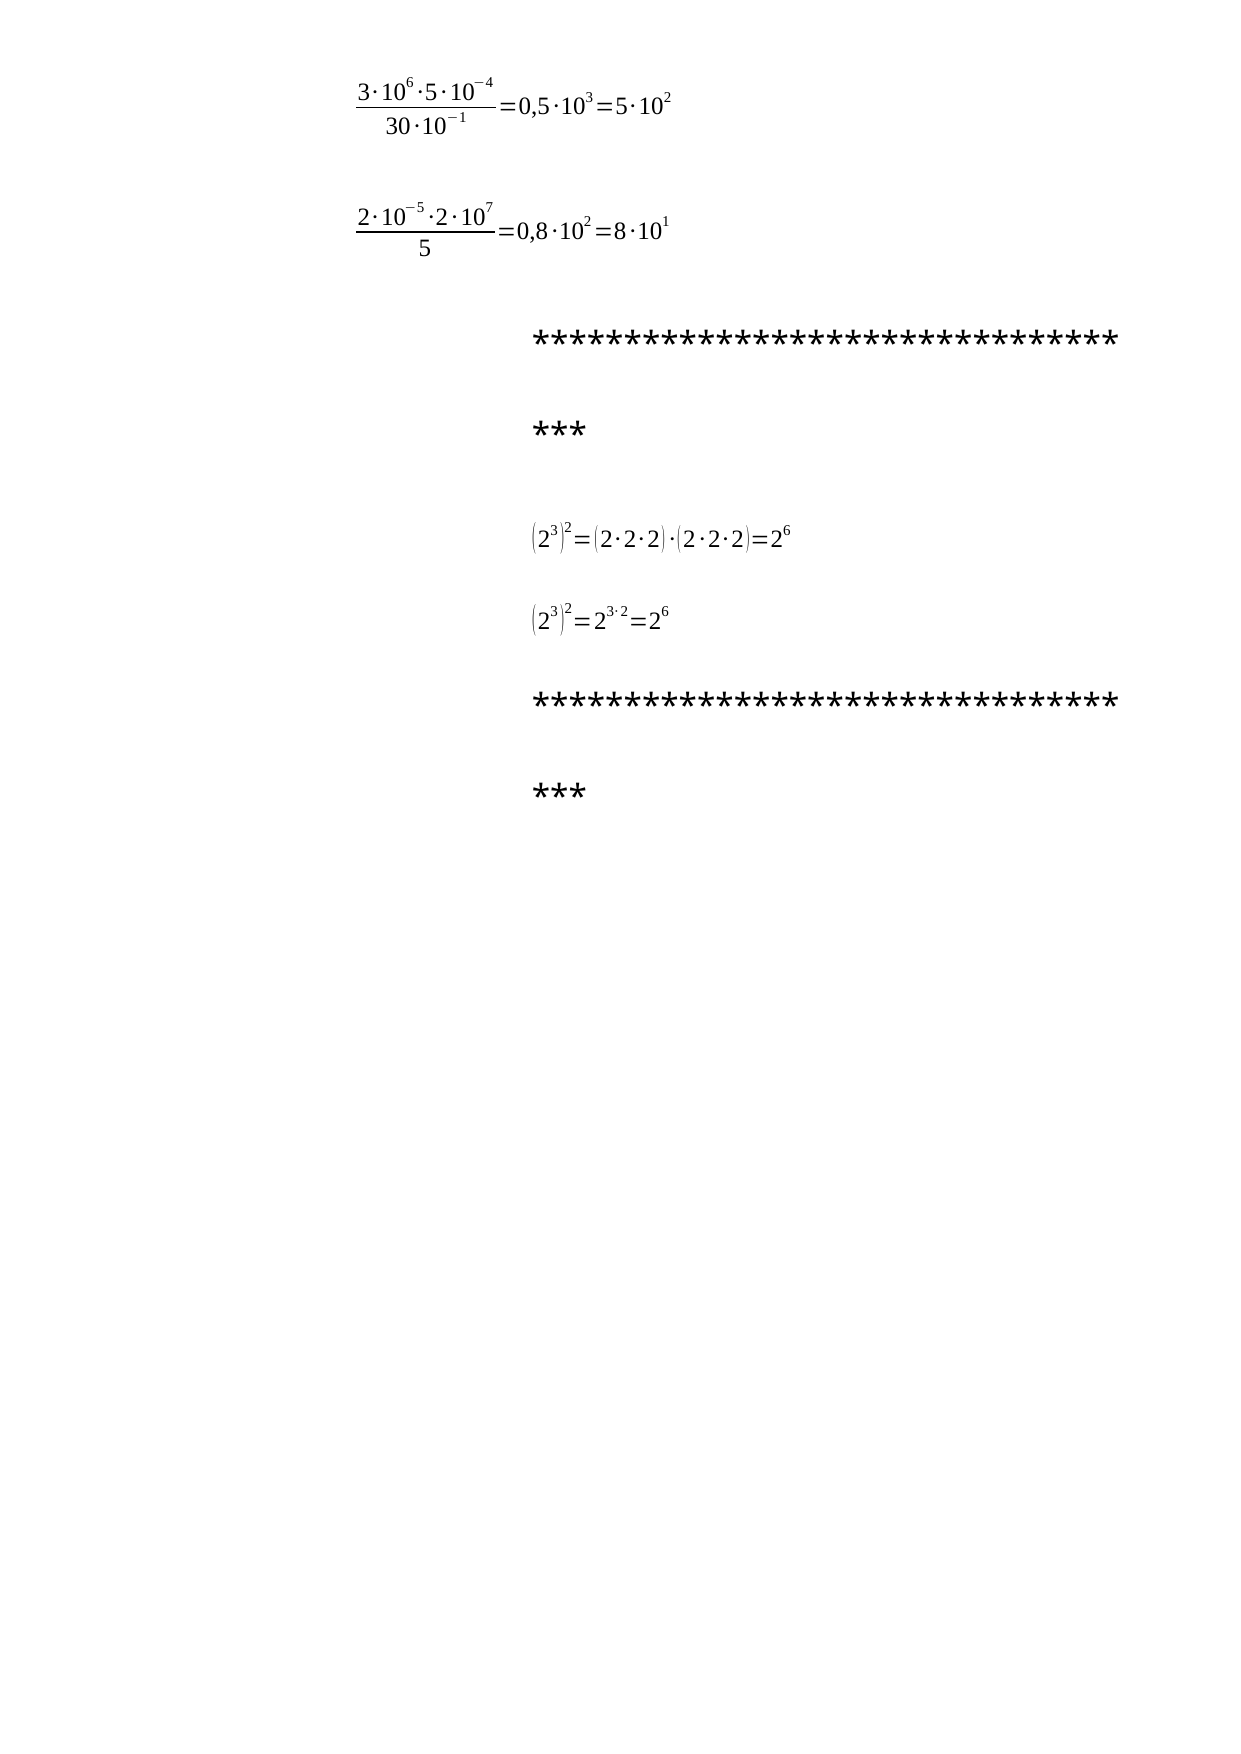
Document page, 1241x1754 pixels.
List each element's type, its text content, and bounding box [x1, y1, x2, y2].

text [532, 320, 1122, 456]
text *********************************** [532, 682, 1122, 818]
